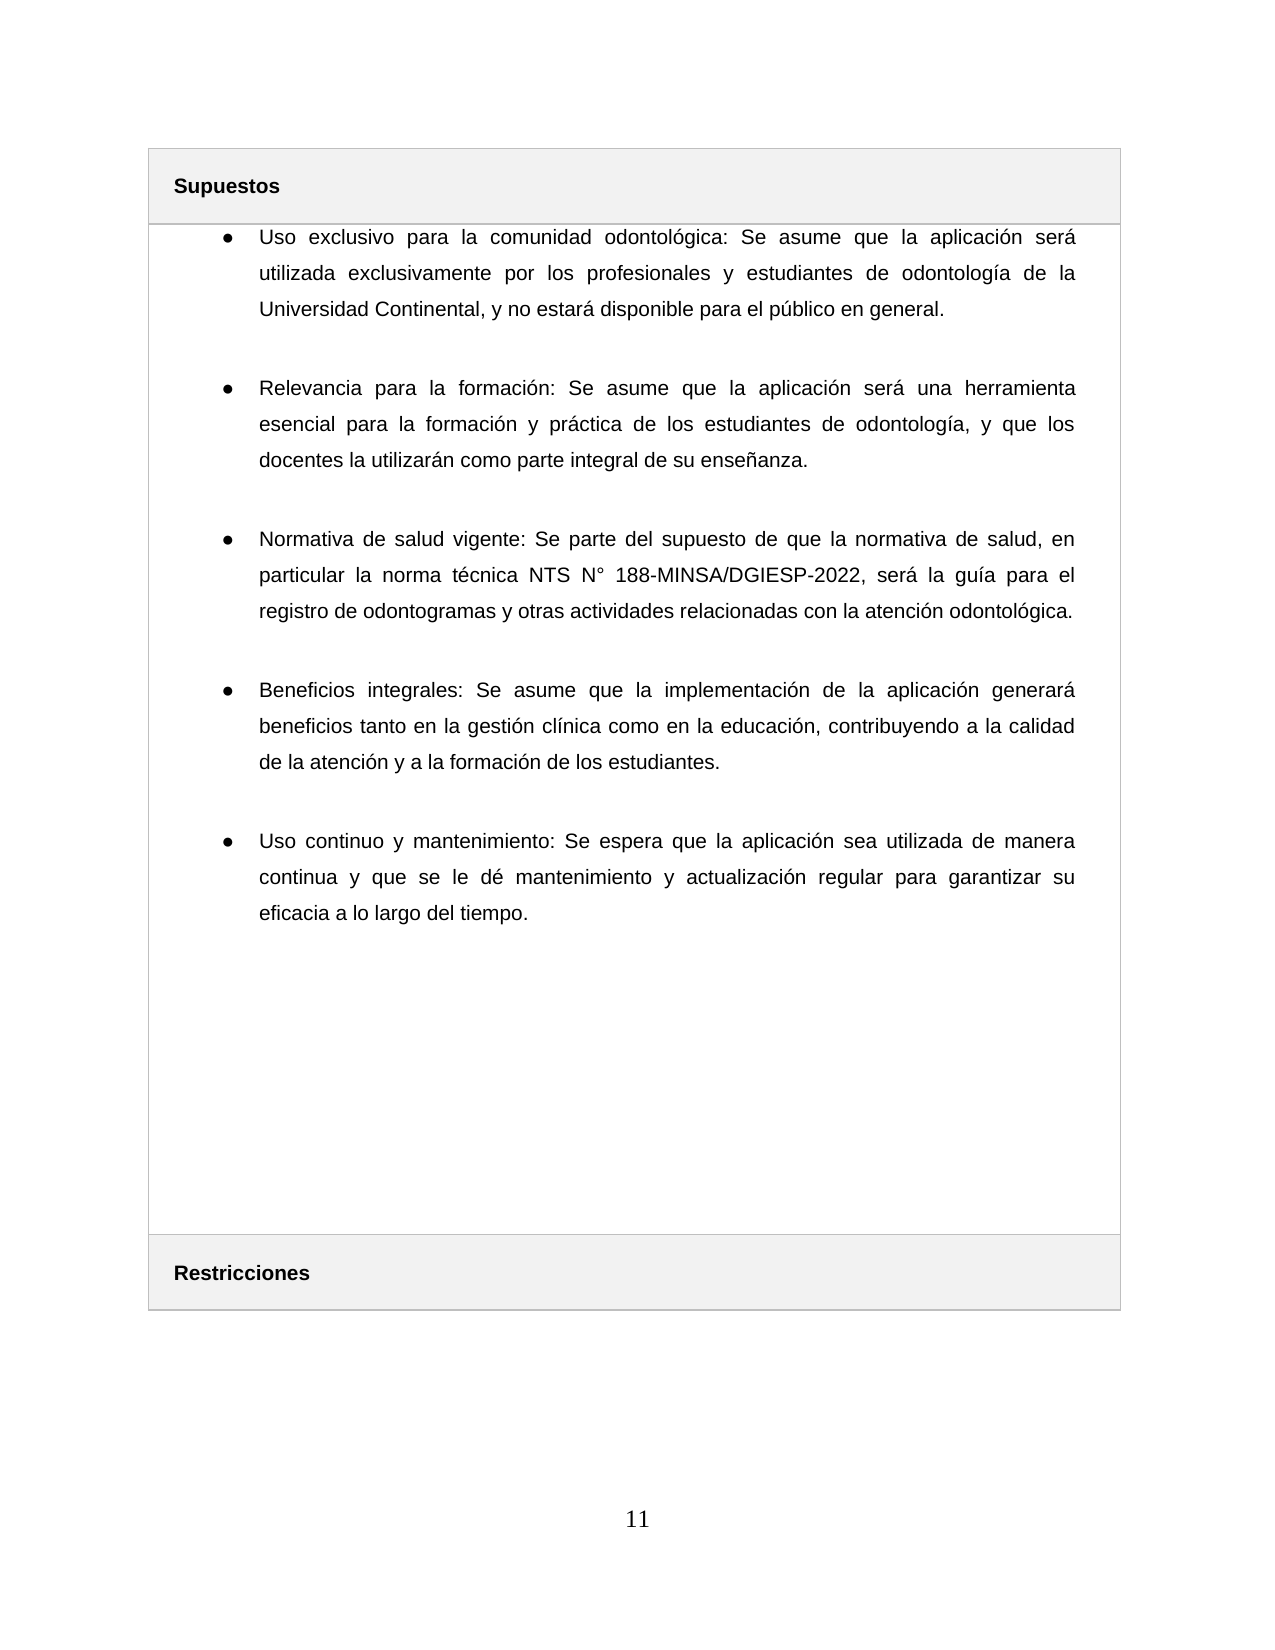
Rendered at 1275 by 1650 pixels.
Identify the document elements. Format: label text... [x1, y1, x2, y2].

table_header Supuestos [149, 149, 1120, 223]
table_cell ● Uso exclusivo para la comunidad odontológica: Se asume que la aplicación será utilizada exclusivamente por los profesionales y estudiantes de odontología de la Universidad Continental, y no estará disponible para el público en general. ● Relevancia para la formación: Se asume que la aplicación será una herramienta esencial para la formación y práctica de los estudiantes de odontología, y que los docentes la utilizarán como parte integral de su enseñanza. ● Normativa de salud vigente: Se parte del supuesto de que la normativa de salud, en particular la norma técnica NTS N° 188-MINSA/DGIESP-2022, será la guía para el registro de odontogramas y otras actividades relacionadas con la atención odontológica. ● Beneficios integrales: Se asume que la implementación de la aplicación generará beneficios tanto en la gestión clínica como en la educación, contribuyendo a la calidad de la atención y a la formación de los estudiantes. ● Uso continuo y mantenimiento: Se espera que la aplicación sea utilizada de manera continua y que se le dé mantenimiento y actualización regular para garantizar su eficacia a lo largo del tiempo. [149, 225, 1120, 1234]
table_cell Restricciones [149, 1235, 1120, 1309]
